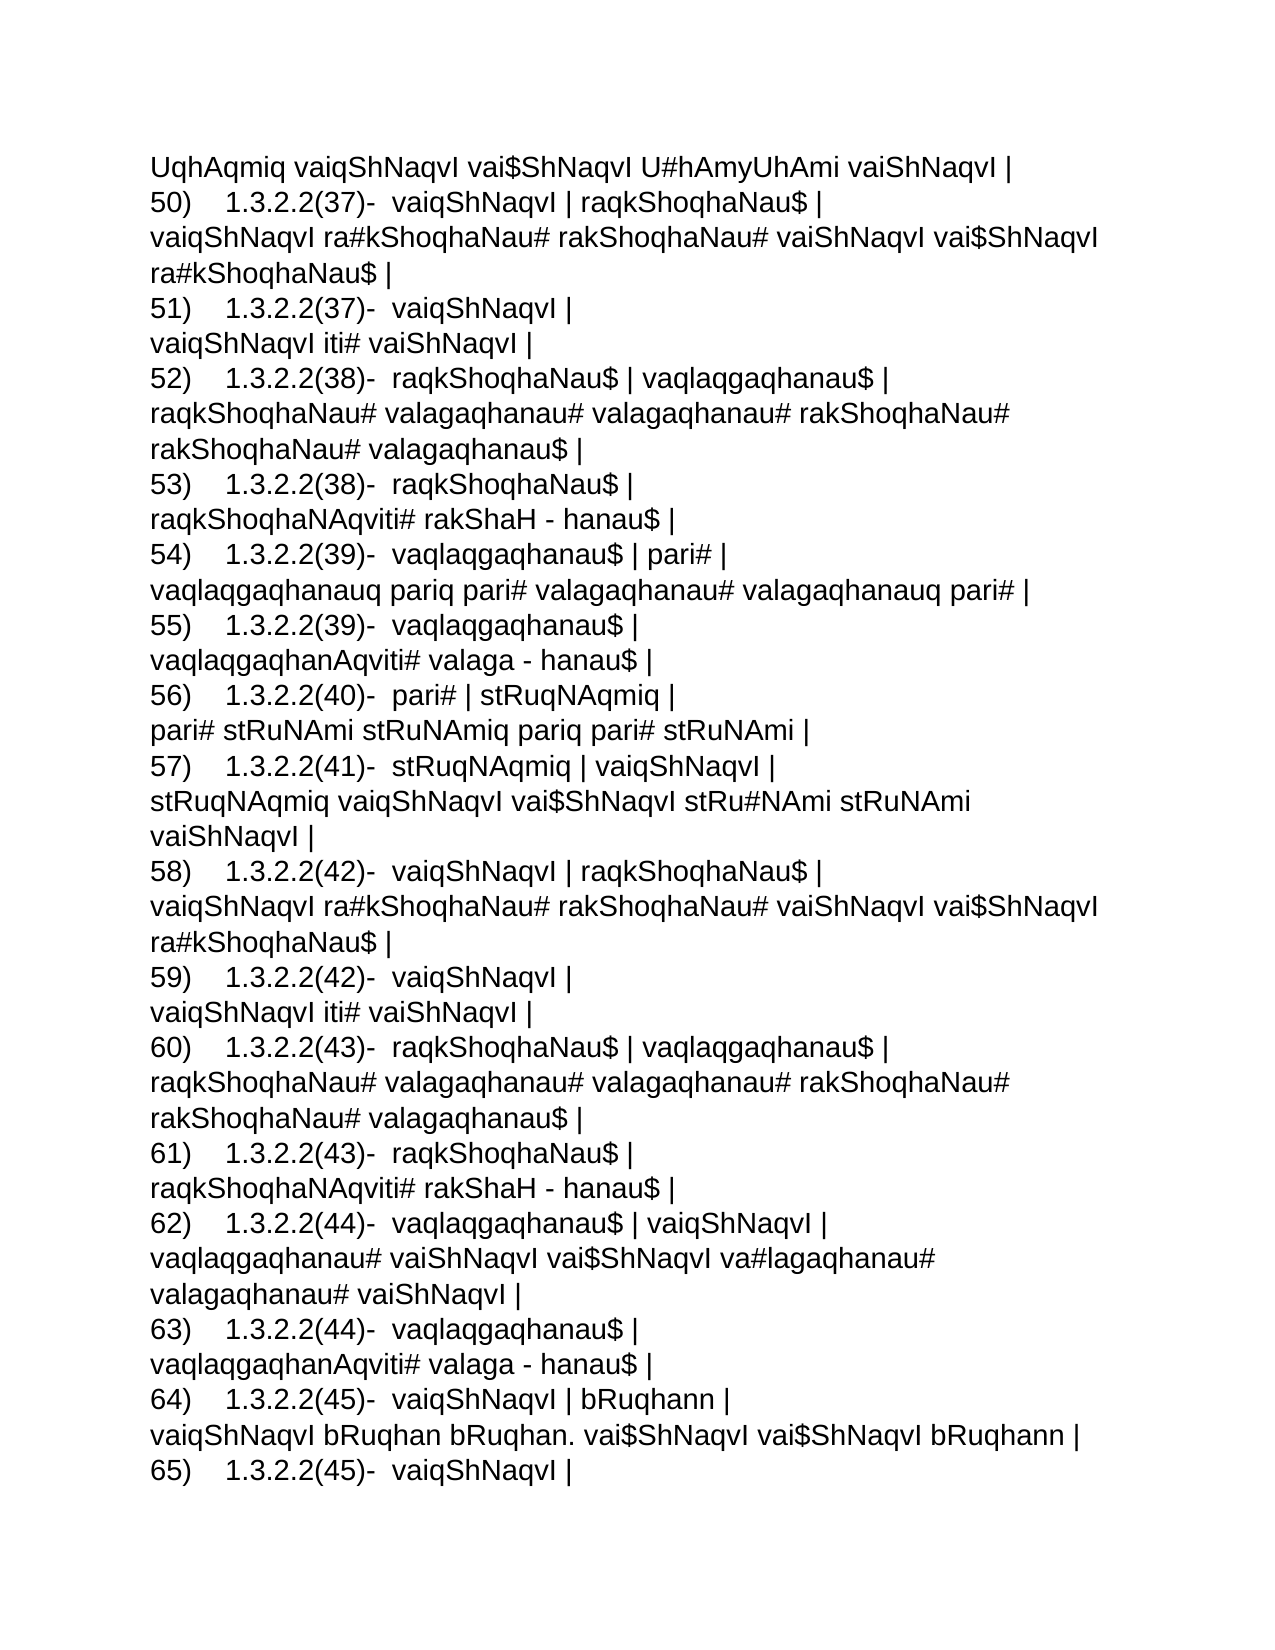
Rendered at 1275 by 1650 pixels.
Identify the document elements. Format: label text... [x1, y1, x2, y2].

text vaqlaqgaqhanAqviti# valaga - hanau$ | [150, 643, 1125, 676]
text vaiqShNaqvI bRuqhan bRuqhan. vai$ShNaqvI vai$ShNaqvI bRuqhann | [150, 1417, 1125, 1451]
text 62) 1.3.2.2(44)- vaqlaqgaqhanau$ | vaiqShNaqvI | [150, 1206, 1125, 1240]
text 65) 1.3.2.2(45)- vaiqShNaqvI | [150, 1453, 1125, 1486]
text 54) 1.3.2.2(39)- vaqlaqgaqhanau$ | pari# | [150, 537, 1125, 571]
text vaiqShNaqvI iti# vaiShNaqvI | [150, 995, 1125, 1028]
text 56) 1.3.2.2(40)- pari# | stRuqNAqmiq | [150, 678, 1125, 712]
text 63) 1.3.2.2(44)- vaqlaqgaqhanau$ | [150, 1312, 1125, 1345]
text raqkShoqhaNAqviti# rakShaH - hanau$ | [150, 502, 1125, 536]
text UqhAqmiq vaiqShNaqvI vai$ShNaqvI U#hAmyUhAmi vaiShNaqvI | [150, 150, 1125, 183]
text 58) 1.3.2.2(42)- vaiqShNaqvI | raqkShoqhaNau$ | [150, 854, 1125, 888]
text vaiqShNaqvI iti# vaiShNaqvI | [150, 326, 1125, 359]
text 59) 1.3.2.2(42)- vaiqShNaqvI | [150, 960, 1125, 993]
text 50) 1.3.2.2(37)- vaiqShNaqvI | raqkShoqhaNau$ | [150, 185, 1125, 219]
text 51) 1.3.2.2(37)- vaiqShNaqvI | [150, 291, 1125, 324]
text raqkShoqhaNAqviti# rakShaH - hanau$ | [150, 1171, 1125, 1204]
text vaqlaqgaqhanauq pariq pari# valagaqhanau# valagaqhanauq pari# | [150, 572, 1125, 606]
text 64) 1.3.2.2(45)- vaiqShNaqvI | bRuqhann | [150, 1382, 1125, 1416]
text raqkShoqhaNau# valagaqhanau# valagaqhanau# rakShoqhaNau# rakShoqhaNau# valagaqhanau$ | [150, 396, 1125, 465]
text 52) 1.3.2.2(38)- raqkShoqhaNau$ | vaqlaqgaqhanau$ | [150, 361, 1125, 395]
text vaqlaqgaqhanAqviti# valaga - hanau$ | [150, 1347, 1125, 1381]
text stRuqNAqmiq vaiqShNaqvI vai$ShNaqvI stRu#NAmi stRuNAmi vaiShNaqvI | [150, 784, 1125, 852]
text vaiqShNaqvI ra#kShoqhaNau# rakShoqhaNau# vaiShNaqvI vai$ShNaqvI ra#kShoqhaNau$ | [150, 220, 1125, 289]
text vaiqShNaqvI ra#kShoqhaNau# rakShoqhaNau# vaiShNaqvI vai$ShNaqvI ra#kShoqhaNau$ | [150, 889, 1125, 958]
text pari# stRuNAmi stRuNAmiq pariq pari# stRuNAmi | [150, 713, 1125, 747]
text 53) 1.3.2.2(38)- raqkShoqhaNau$ | [150, 467, 1125, 500]
text 60) 1.3.2.2(43)- raqkShoqhaNau$ | vaqlaqgaqhanau$ | [150, 1030, 1125, 1064]
text vaqlaqgaqhanau# vaiShNaqvI vai$ShNaqvI va#lagaqhanau# valagaqhanau# vaiShNaqvI | [150, 1241, 1125, 1310]
text raqkShoqhaNau# valagaqhanau# valagaqhanau# rakShoqhaNau# rakShoqhaNau# valagaqhanau$ | [150, 1065, 1125, 1134]
text 57) 1.3.2.2(41)- stRuqNAqmiq | vaiqShNaqvI | [150, 748, 1125, 782]
text 61) 1.3.2.2(43)- raqkShoqhaNau$ | [150, 1136, 1125, 1169]
text 55) 1.3.2.2(39)- vaqlaqgaqhanau$ | [150, 608, 1125, 641]
